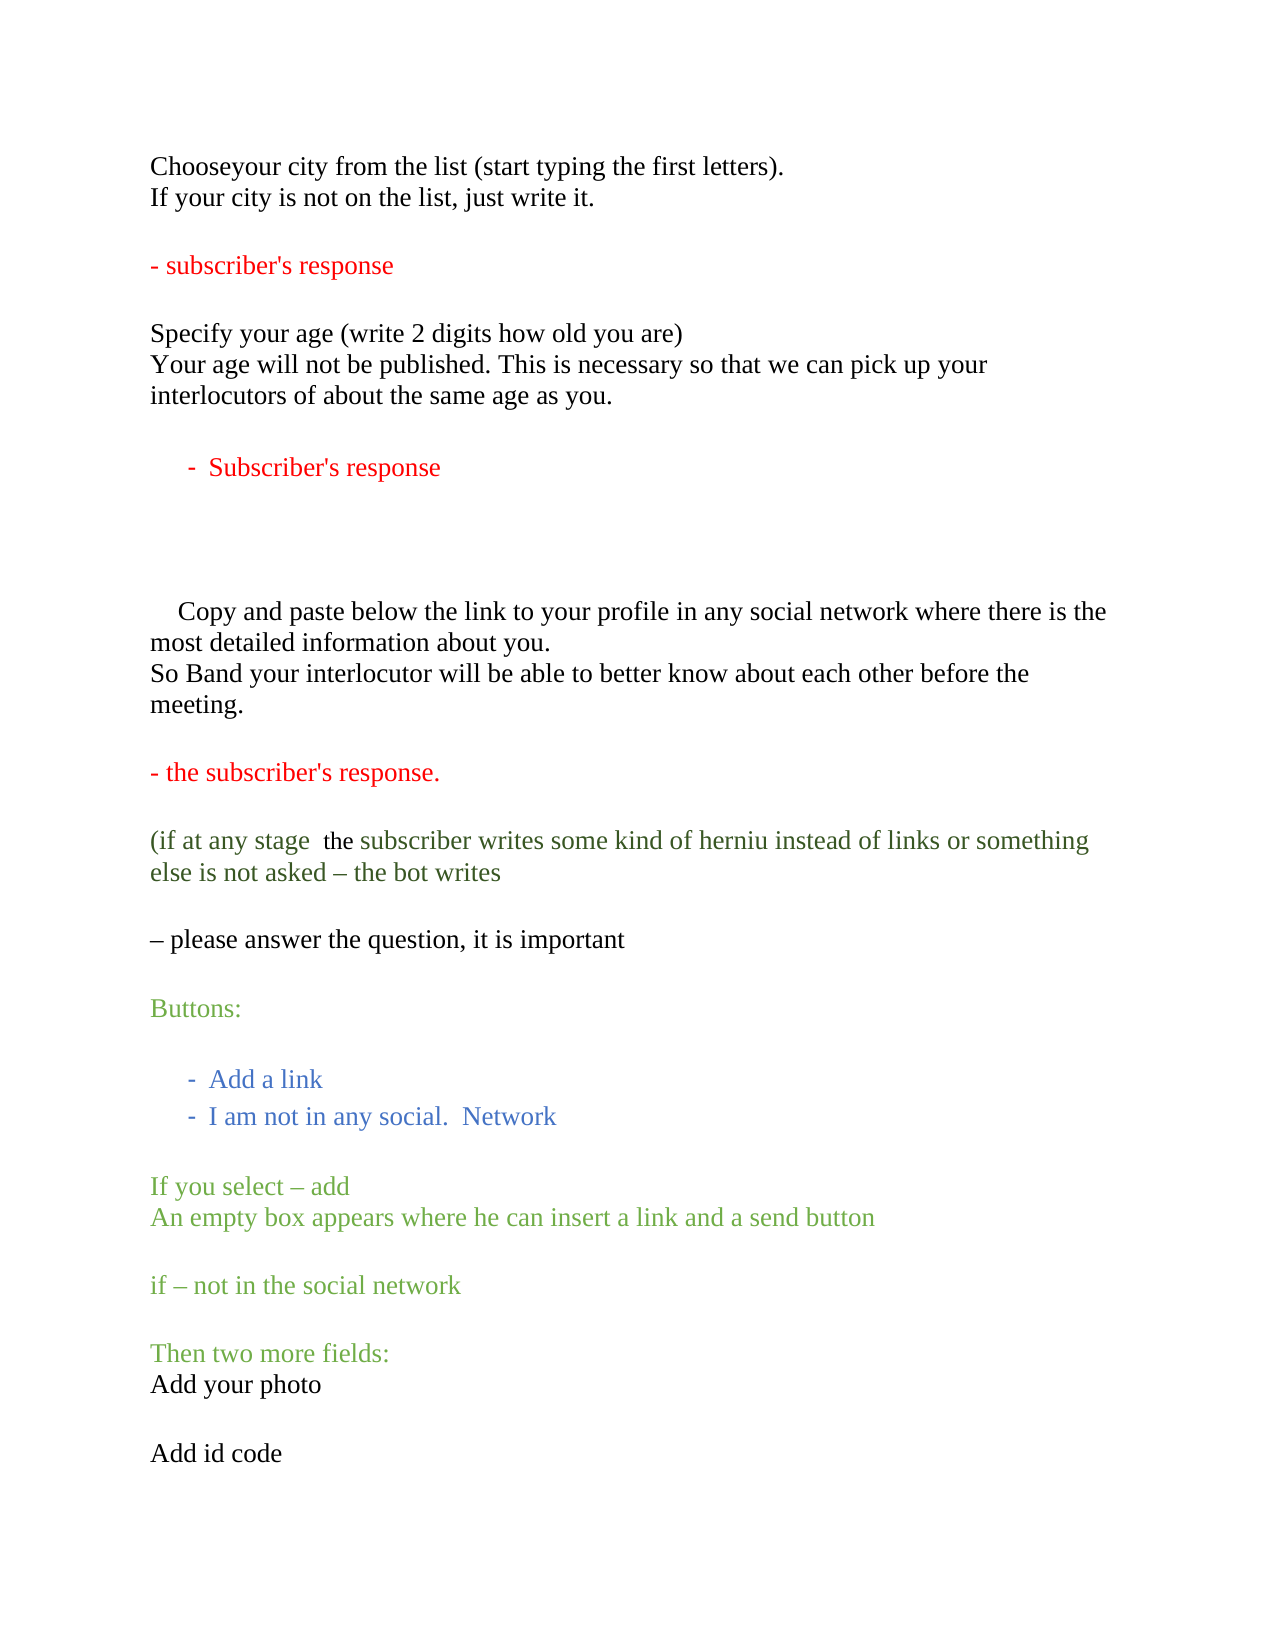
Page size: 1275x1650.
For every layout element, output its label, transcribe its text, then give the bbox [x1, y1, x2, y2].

list Subscriber's response [187, 447, 1125, 484]
text 🤳 Copy and paste below the link to your profile in any social network where there is the most detailed information about you. [150, 595, 1125, 657]
text Your age will not be published. This is necessary so that we can pick up your interlocutors of about the same age as you. [150, 348, 1125, 411]
text (if at any stage the subscriber writes some kind of herniu instead of links or something else is not asked – the bot writes [150, 824, 1125, 887]
text If you select – add [150, 1170, 1125, 1201]
text Buttons: [150, 992, 1125, 1023]
text An empty box appears where he can insert a link and a send button [150, 1201, 1125, 1233]
list Add a link [187, 1060, 1125, 1097]
text So Band your interlocutor will be able to better know about each other before the meeting. [150, 657, 1125, 719]
text Specify your age (write 2 digits how old you are) [150, 317, 1125, 348]
text - subscriber's response [150, 249, 1125, 280]
text Add your photo [150, 1369, 1125, 1400]
text Add id code [150, 1437, 1125, 1468]
text if – not in the social network [150, 1269, 1125, 1301]
list I am not in any social. Network [187, 1097, 1125, 1133]
text If your city is not on the list, just write it. [150, 181, 1125, 212]
text – please answer the question, it is important [150, 924, 1125, 955]
text Chooseyour city from the list (start typing the first letters). [150, 150, 1125, 181]
text Then two more fields: [150, 1337, 1125, 1369]
text - the subscriber's response. [150, 756, 1125, 788]
